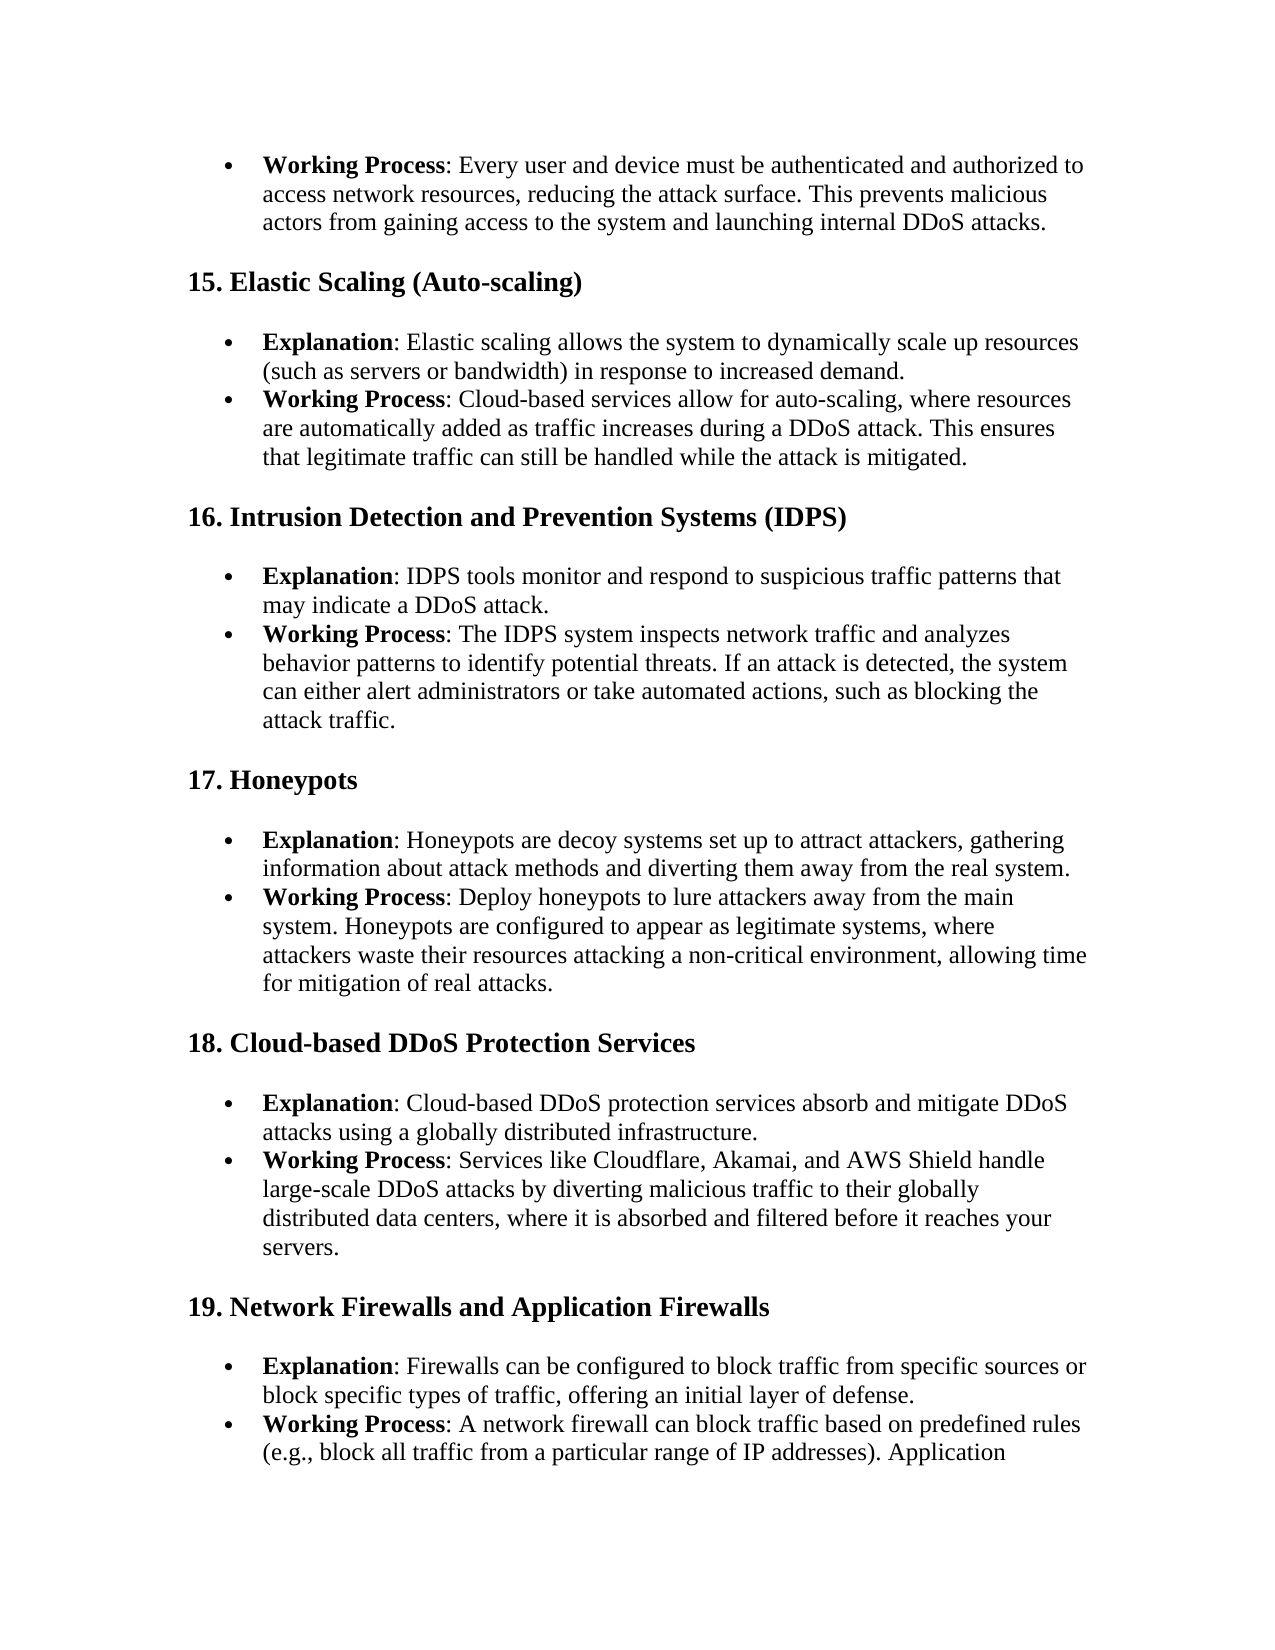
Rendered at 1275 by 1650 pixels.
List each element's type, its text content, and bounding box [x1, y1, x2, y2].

text 16. Intrusion Detection and Prevention Systems (IDPS) [187, 500, 1087, 532]
list Working Process: Deploy honeypots to lure attackers away from the main system. Honeypots are configured to appear as legitimate systems, where attackers waste their resources attacking a non-critical environment, allowing time for mitigation of real attacks. [225, 882, 1087, 997]
list Explanation: Elastic scaling allows the system to dynamically scale up resources (such as servers or bandwidth) in response to increased demand. [225, 327, 1087, 384]
list Explanation: IDPS tools monitor and respond to suspicious traffic patterns that may indicate a DDoS attack. [225, 561, 1087, 619]
list Working Process: Services like Cloudflare, Akamai, and AWS Shield handle large-scale DDoS attacks by diverting malicious traffic to their globally distributed data centers, where it is absorbed and filtered before it reaches your servers. [225, 1145, 1087, 1260]
text 19. Network Firewalls and Application Firewalls [187, 1289, 1087, 1322]
list Working Process: The IDPS system inspects network traffic and analyzes behavior patterns to identify potential threats. If an attack is detected, the system can either alert administrators or take automated actions, such as blocking the attack traffic. [225, 619, 1087, 734]
list Explanation: Cloud-based DDoS protection services absorb and mitigate DDoS attacks using a globally distributed infrastructure. [225, 1088, 1087, 1145]
list Working Process: Cloud-based services allow for auto-scaling, where resources are automatically added as traffic increases during a DDoS attack. This ensures that legitimate traffic can still be handled while the attack is mitigated. [225, 384, 1087, 471]
list Working Process: Every user and device must be authenticated and authorized to access network resources, reducing the attack surface. This prevents malicious actors from gaining access to the system and launching internal DDoS attacks. [225, 150, 1087, 236]
text 17. Honeypots [187, 763, 1087, 796]
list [225, 1409, 1087, 1466]
text 15. Elastic Scaling (Auto-scaling) [187, 265, 1087, 298]
list Explanation: Honeypots are decoy systems set up to attract attackers, gathering information about attack methods and diverting them away from the real system. [225, 825, 1087, 882]
text 18. Cloud-based DDoS Protection Services [187, 1026, 1087, 1059]
list Explanation: Firewalls can be configured to block traffic from specific sources or block specific types of traffic, offering an initial layer of defense. [225, 1351, 1087, 1409]
